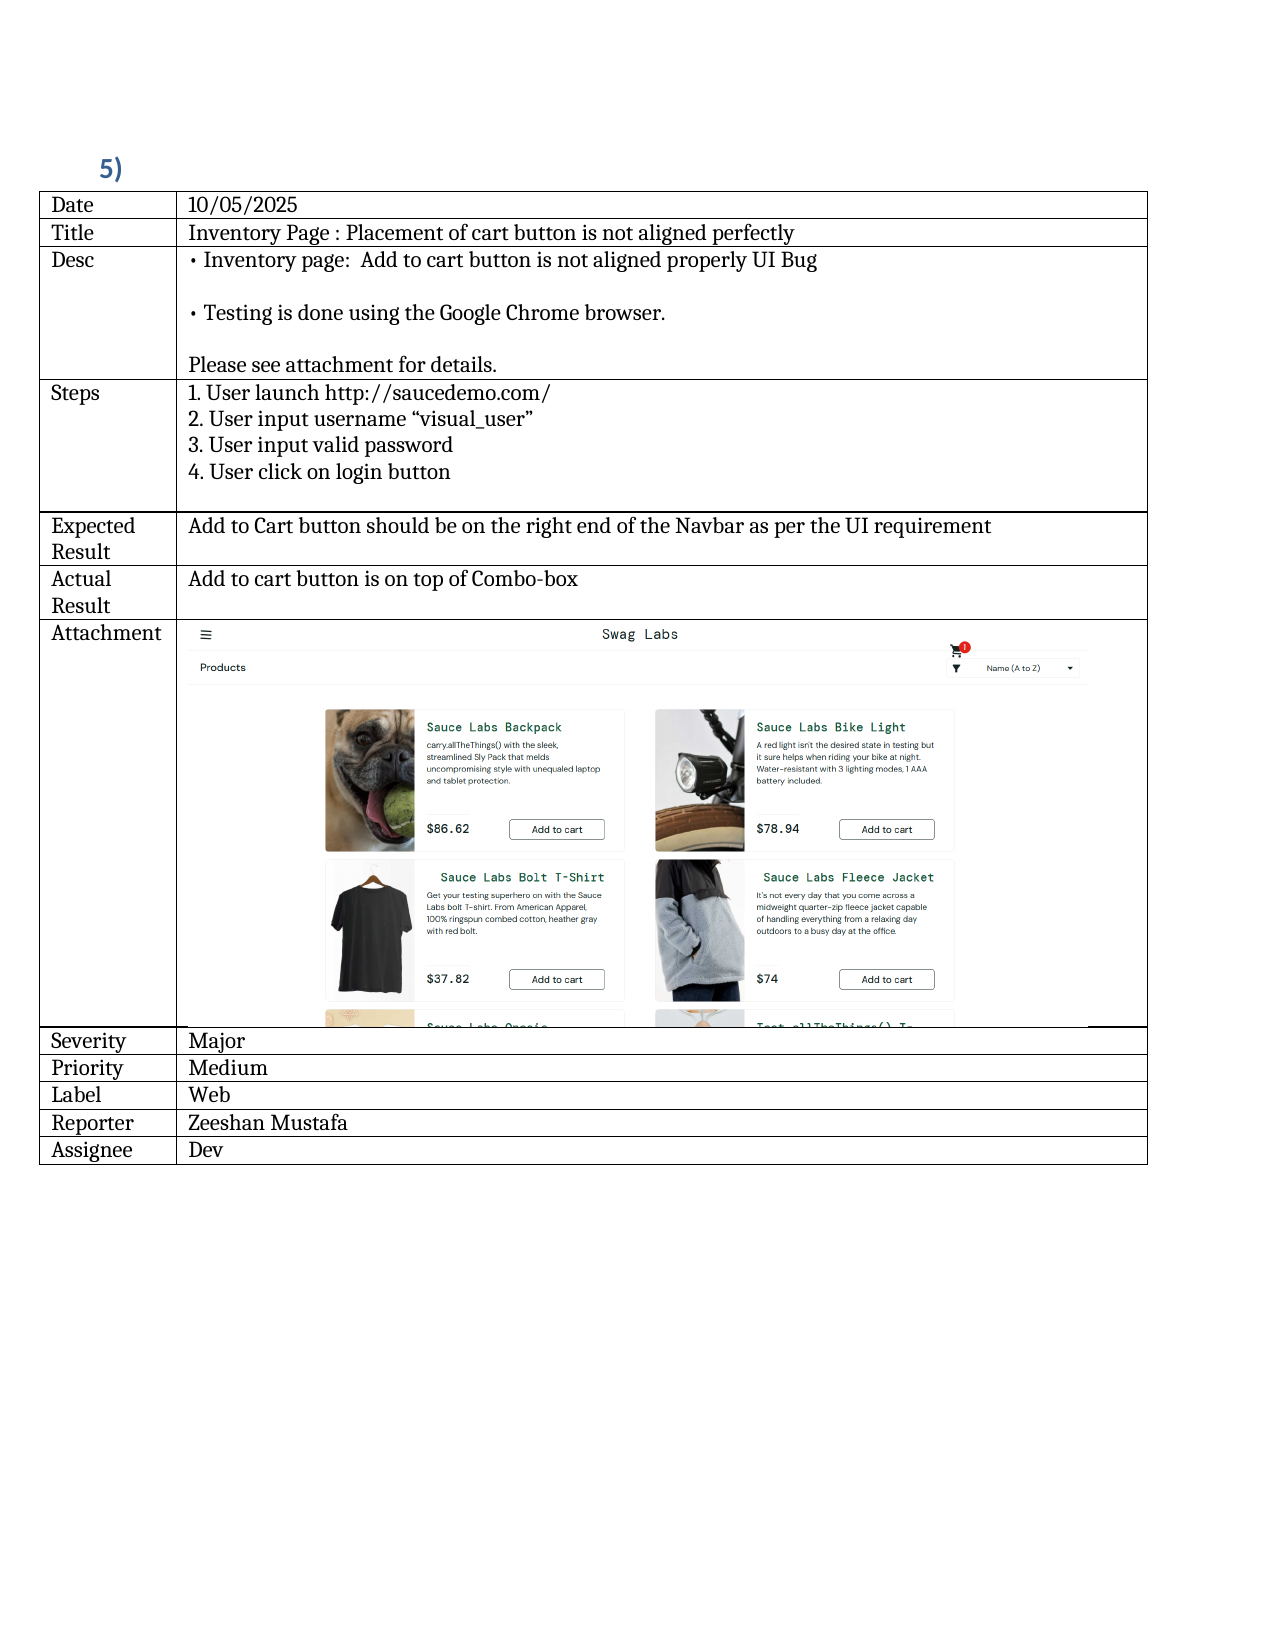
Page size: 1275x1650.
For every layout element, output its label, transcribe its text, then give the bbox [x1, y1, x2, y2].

picture [188, 620, 1089, 1027]
table_cell Inventory Page : Placement of cart button is not aligned perfectly [177, 219, 1147, 246]
table_cell Zeeshan Mustafa [177, 1110, 1147, 1136]
table_cell Reporter [40, 1110, 176, 1136]
subtitle 5) [99, 150, 1177, 186]
table_cell Title [40, 219, 176, 246]
table_cell Label [40, 1082, 176, 1109]
table_cell • Inventory page: Add to cart button is not aligned properly UI Bug • Testing is done using the Google Chrome browser. Please see attachment for details. [177, 247, 1147, 378]
table_cell Attachment [40, 620, 176, 1026]
table_cell Major [177, 1028, 1147, 1054]
table_cell Severity [40, 1028, 176, 1054]
table_cell Dev [177, 1137, 1147, 1163]
table_cell Priority [40, 1055, 176, 1081]
table_cell Web [177, 1082, 1147, 1109]
table_cell Expected Result [40, 513, 176, 565]
table_header Date [40, 192, 176, 218]
table_cell Add to Cart button should be on the right end of the Navbar as per the UI requirement [177, 513, 1147, 565]
table_cell Assignee [40, 1137, 176, 1163]
table_cell Medium [177, 1055, 1147, 1081]
table_cell Steps [40, 380, 176, 511]
table_cell [177, 620, 188, 1026]
table_cell Actual Result [40, 566, 176, 619]
table_cell Add to cart button is on top of Combo-box [177, 566, 1147, 619]
table_cell 1. User launch http://saucedemo.com/ 2. User input username “visual_user” 3. User input valid password 4. User click on login button [177, 380, 1147, 511]
table_cell [1089, 620, 1147, 1026]
table_cell Desc [40, 247, 176, 378]
table_header 10/05/2025 [177, 192, 1147, 218]
